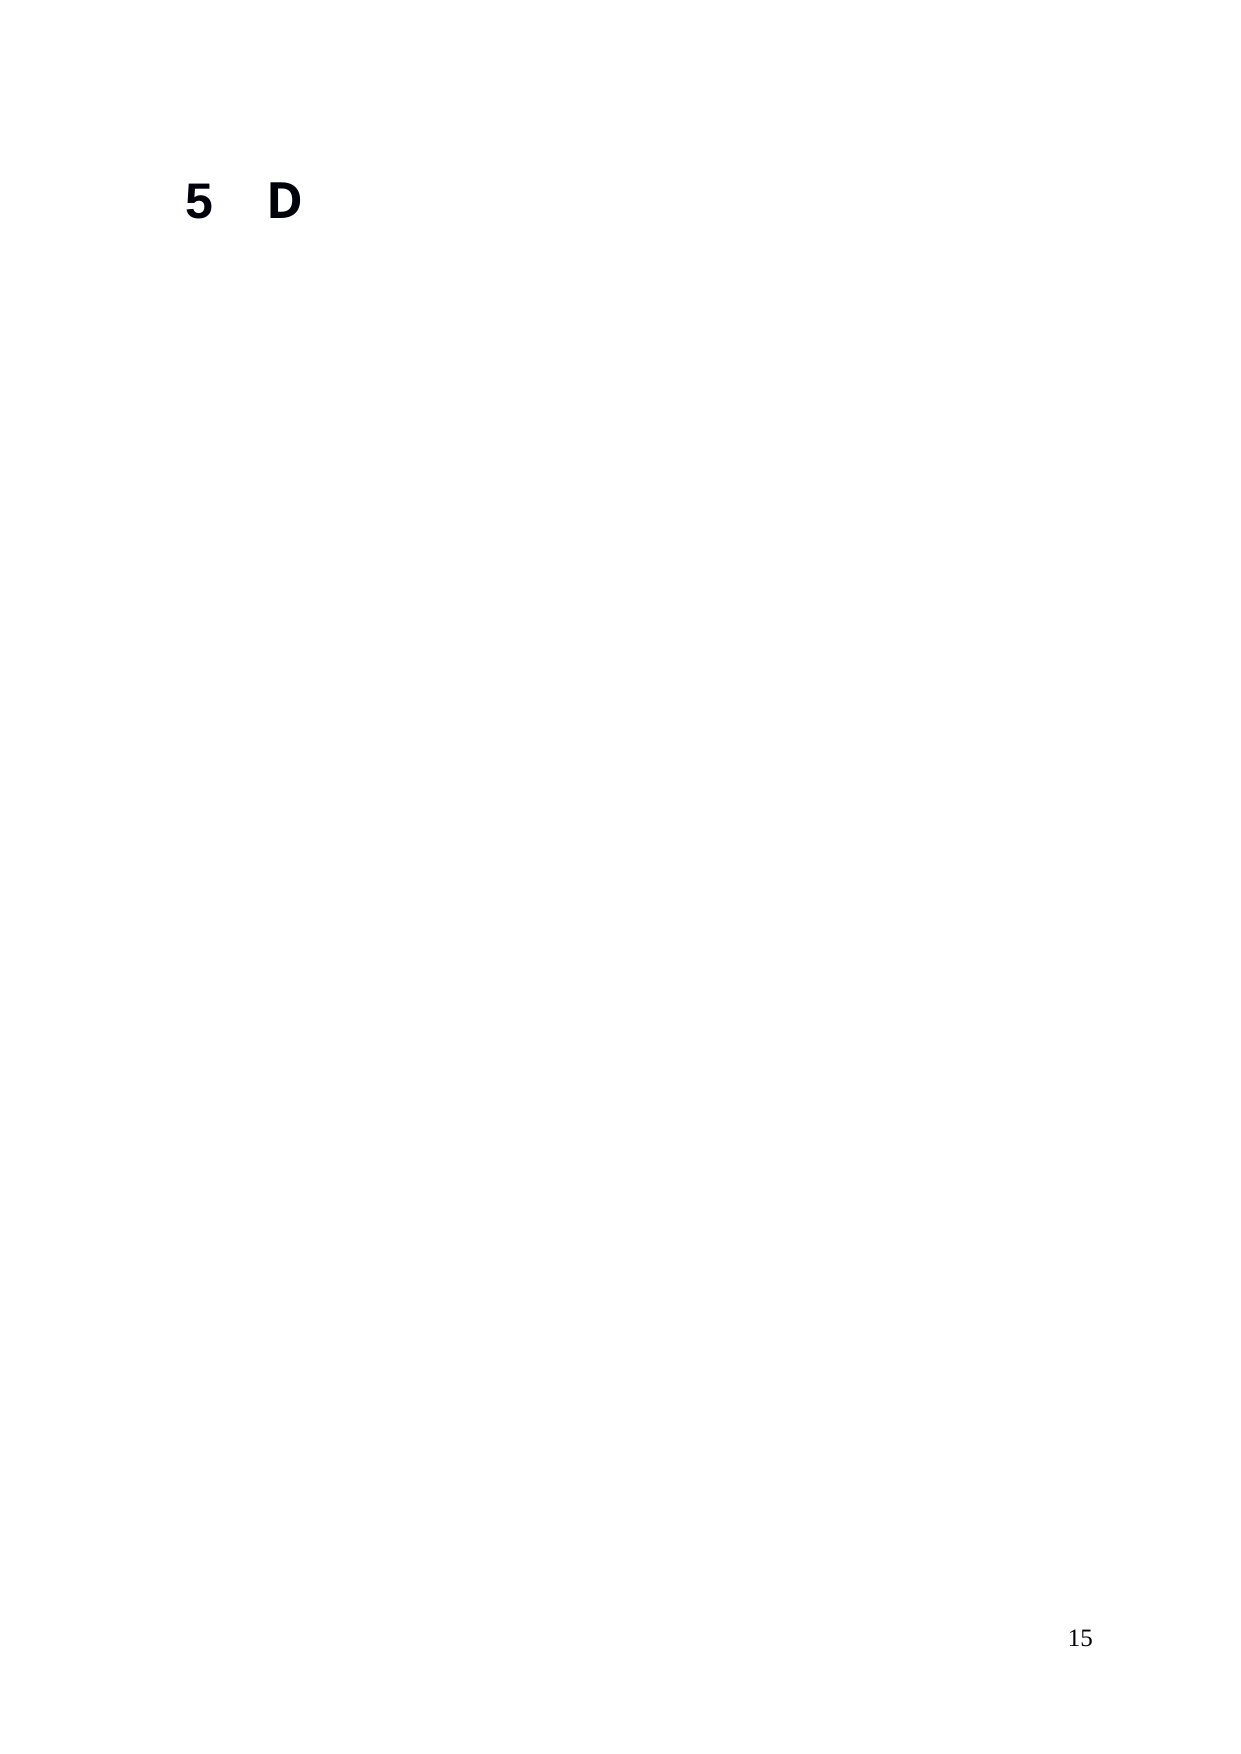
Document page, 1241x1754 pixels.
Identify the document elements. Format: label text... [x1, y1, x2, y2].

list D [185, 165, 1092, 233]
